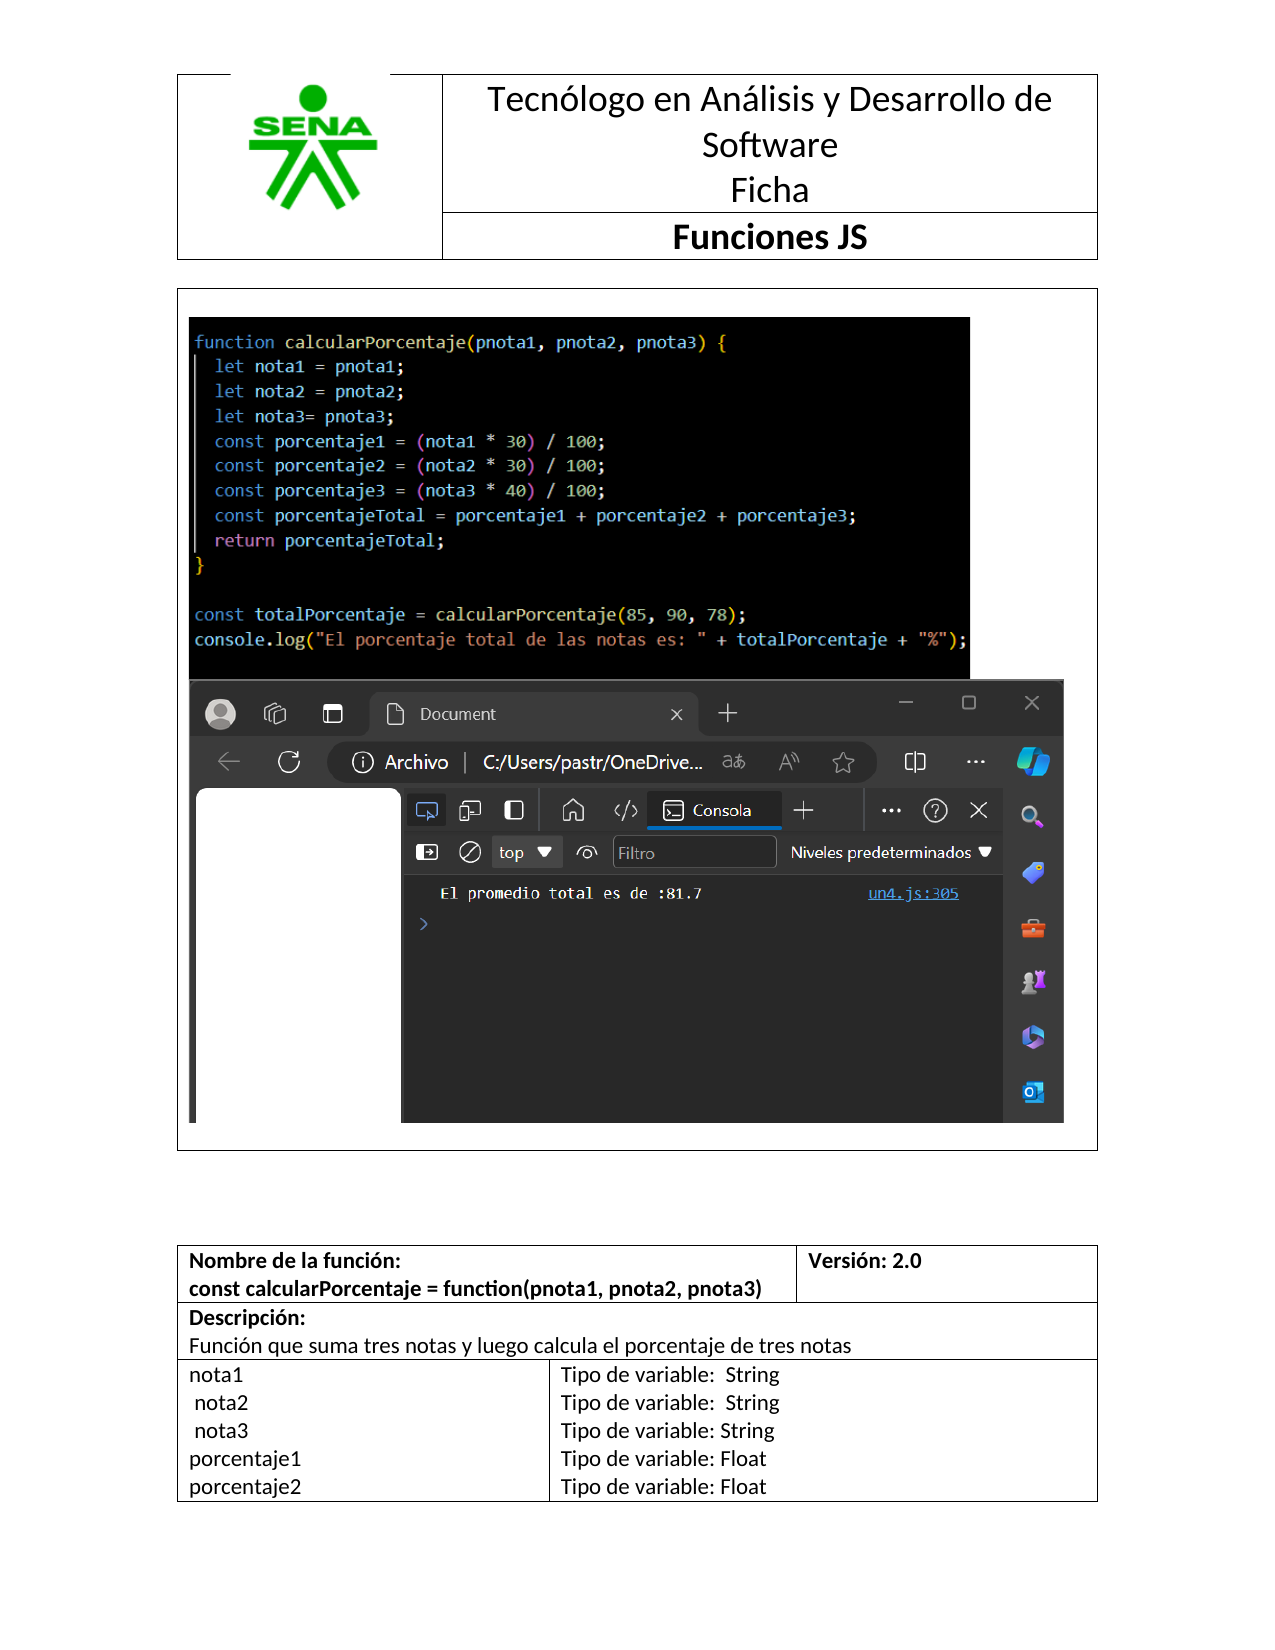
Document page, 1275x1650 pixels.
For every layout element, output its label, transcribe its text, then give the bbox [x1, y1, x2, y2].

picture [230, 74, 390, 226]
table_cell Código: [178, 289, 1097, 1150]
table_header Nombre de la función: const calcularPorcentaje = function(pnota1, pnota2, pnota3) [178, 1246, 796, 1302]
table_cell nota1 nota2 nota3 porcentaje1 porcentaje2 porcentaje3 porcentajeTotal totalPorcentaje [178, 1360, 549, 1501]
picture [188, 317, 1064, 1123]
table_header Versión: 2.0 [797, 1246, 1097, 1302]
table_cell Descripción: Función que suma tres notas y luego calcula el porcentaje de tres notas [178, 1303, 1097, 1359]
